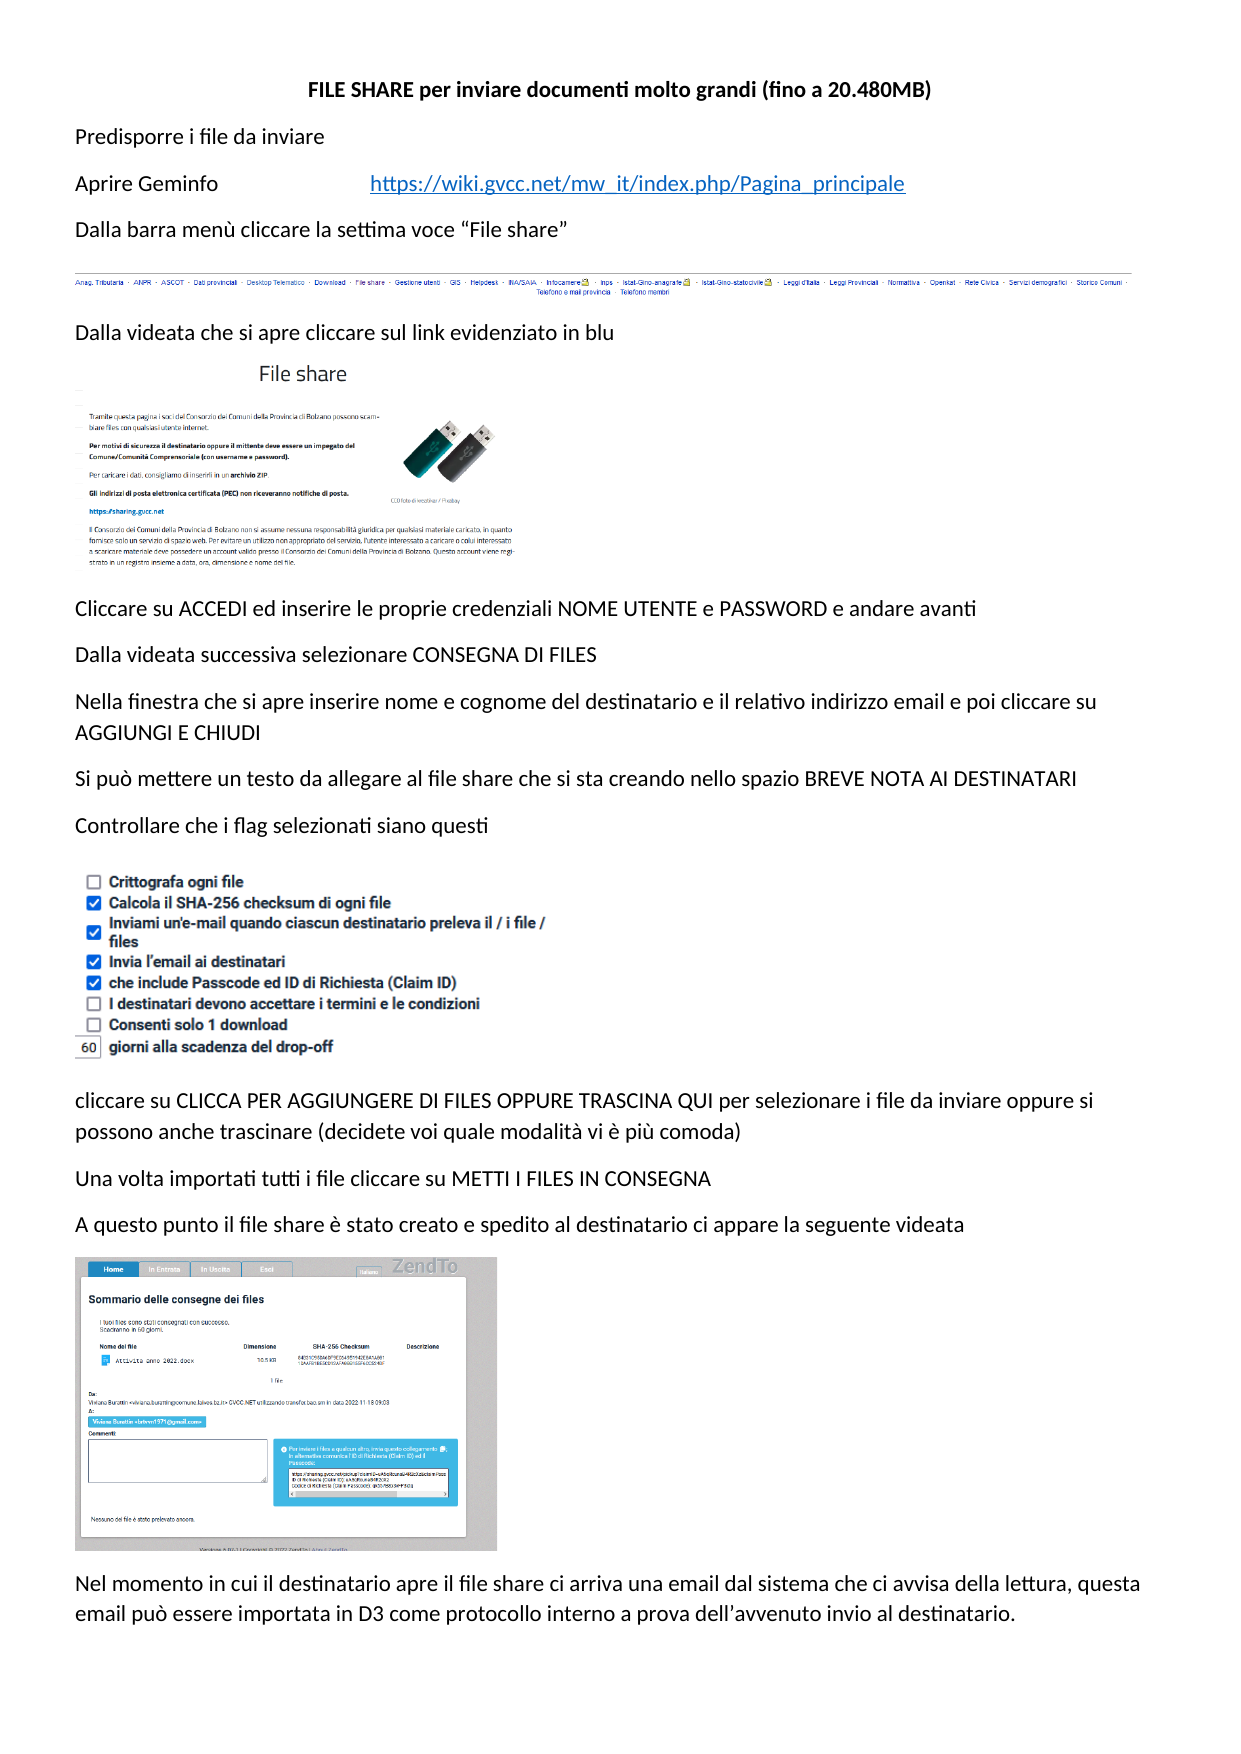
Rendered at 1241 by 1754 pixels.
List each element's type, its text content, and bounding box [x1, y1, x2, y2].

text cliccare su CLICCA PER AGGIUNGERE DI FILES OPPURE TRASCINA QUI per selezionare i file da inviare oppure si possono anche trascinare (decidete voi quale modalità vi è più comoda) [75, 1087, 1165, 1145]
text Dalla videata che si apre cliccare sul link evidenziato in blu [75, 318, 1165, 346]
picture [75, 1257, 498, 1551]
text Controllare che i flag selezionati siano questi [75, 811, 1165, 839]
text Dalla barra menù cliccare la settima voce “File share” [75, 216, 1165, 244]
text Nel momento in cui il destinatario apre il file share ci arriva una email dal sistema che ci avvisa della lettura, questa email può essere importata in D3 come protocollo interno a prova dell’avvenuto invio al destinatario. [75, 1569, 1165, 1628]
text Cliccare su ACCEDI ed inserire le proprie credenziali NOME UTENTE e PASSWORD e andare avanti [75, 594, 1165, 622]
picture [75, 262, 1132, 300]
text Predisporre i file da inviare [75, 122, 1165, 150]
text Dalla videata successiva selezionare CONSEGNA DI FILES [75, 641, 1165, 669]
text Una volta importati tutti i file cliccare su METTI I FILES IN CONSEGNA [75, 1164, 1165, 1192]
picture [75, 858, 558, 1068]
picture [75, 365, 527, 575]
text A questo punto il file share è stato creato e spedito al destinatario ci appare la seguente videata [75, 1211, 1165, 1239]
text Aprire Geminfo https://wiki.gvcc.net/mw_it/index.php/Pagina_principale [75, 169, 1165, 197]
text FILE SHARE per inviare documenti molto grandi (fino a 20.480MB) [75, 75, 1165, 103]
text Nella finestra che si apre inserire nome e cognome del destinatario e il relativo indirizzo email e poi cliccare su AGGIUNGI E CHIUDI [75, 687, 1165, 746]
text Si può mettere un testo da allegare al file share che si sta creando nello spazio BREVE NOTA AI DESTINATARI [75, 764, 1165, 793]
